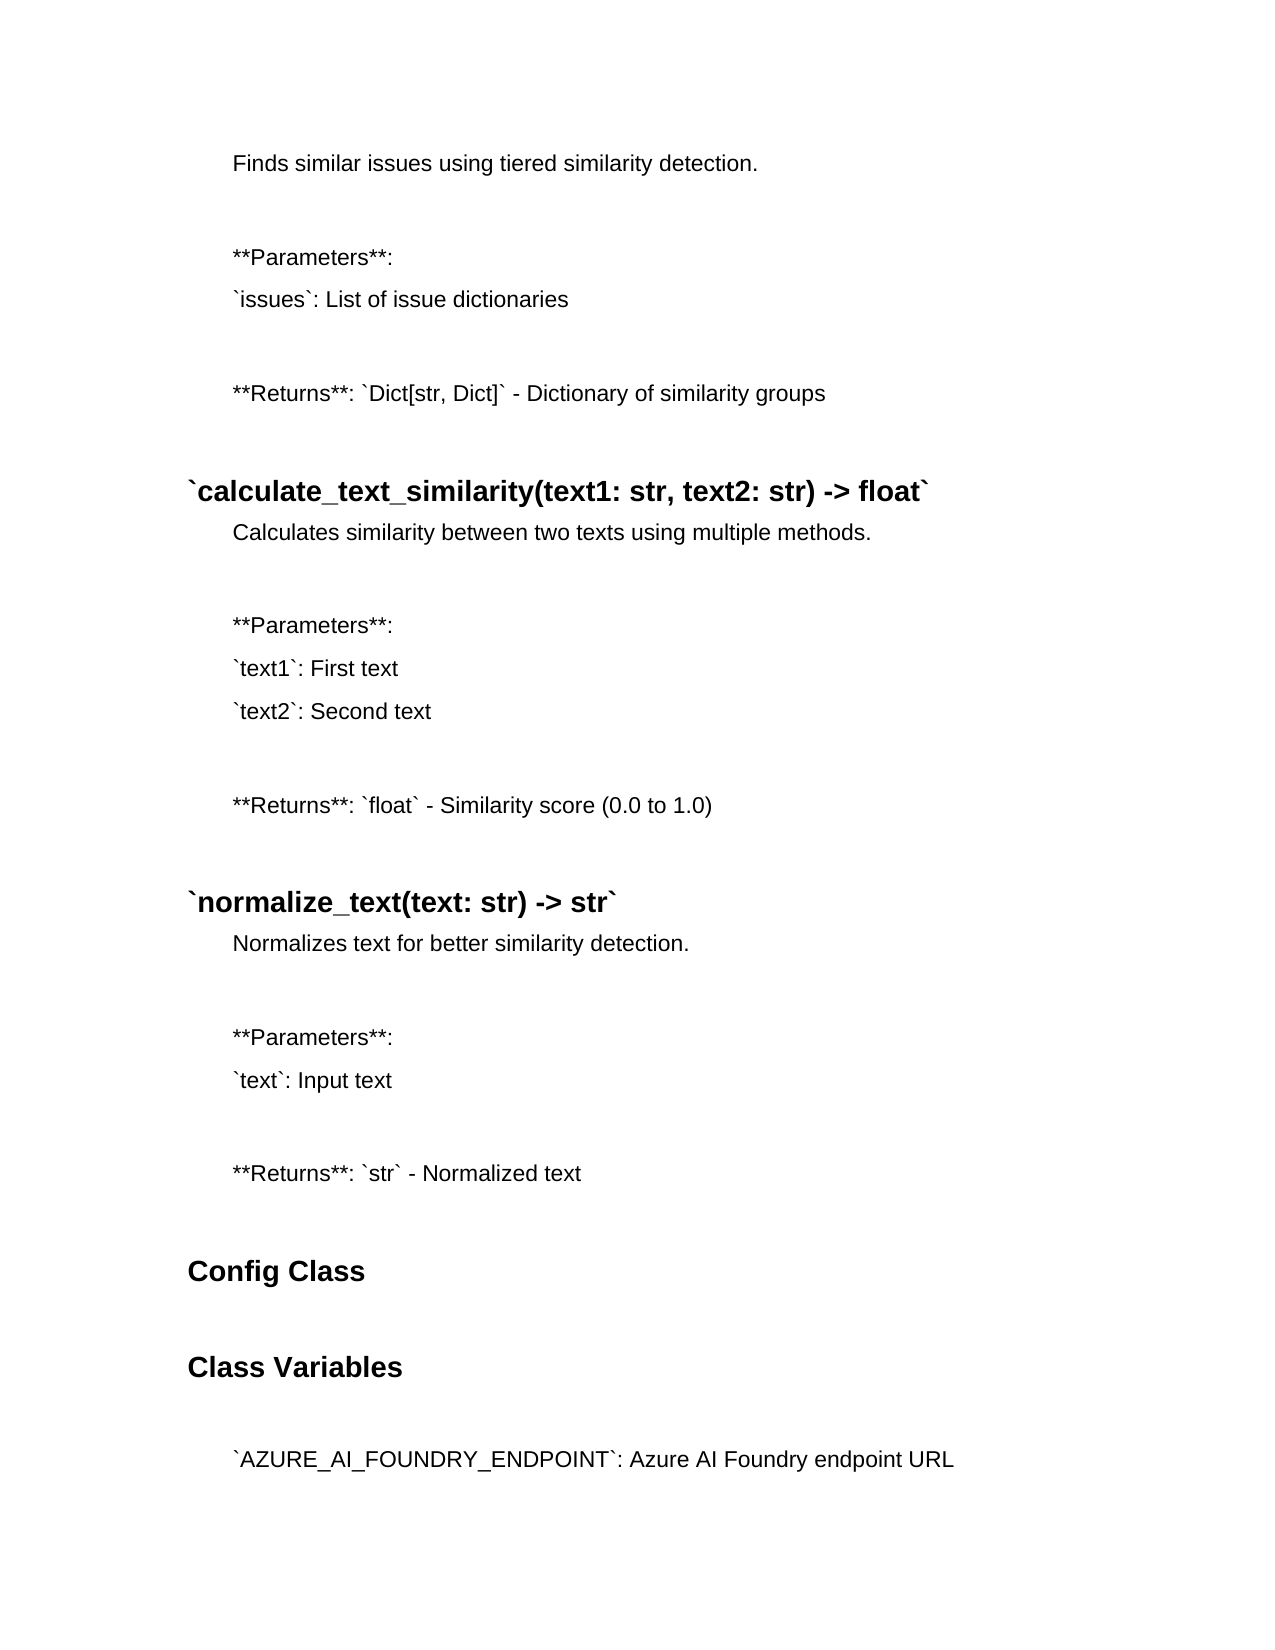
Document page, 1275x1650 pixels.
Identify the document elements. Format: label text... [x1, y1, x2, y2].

text `calculate_text_similarity(text1: str, text2: str) -> float` [187, 474, 1087, 507]
text `AZURE_AI_FOUNDRY_ENDPOINT`: Azure AI Foundry endpoint URL [232, 1446, 1087, 1472]
text `text`: Input text [232, 1067, 1087, 1093]
text **Returns**: `Dict[str, Dict]` - Dictionary of similarity groups [232, 380, 1087, 407]
text Calculates similarity between two texts using multiple methods. [232, 519, 1087, 545]
text Config Class [187, 1254, 1087, 1288]
text **Parameters**: [232, 612, 1087, 639]
text `issues`: List of issue dictionaries [232, 286, 1087, 313]
text Finds similar issues using tiered similarity detection. [232, 150, 1087, 176]
text **Parameters**: [232, 1024, 1087, 1050]
text `text1`: First text [232, 655, 1087, 682]
text Normalizes text for better similarity detection. [232, 930, 1087, 957]
text `text2`: Second text [232, 698, 1087, 724]
text **Parameters**: [232, 244, 1087, 270]
text `normalize_text(text: str) -> str` [187, 885, 1087, 919]
text **Returns**: `str` - Normalized text [232, 1160, 1087, 1187]
text **Returns**: `float` - Similarity score (0.0 to 1.0) [232, 792, 1087, 818]
text Class Variables [187, 1350, 1087, 1383]
